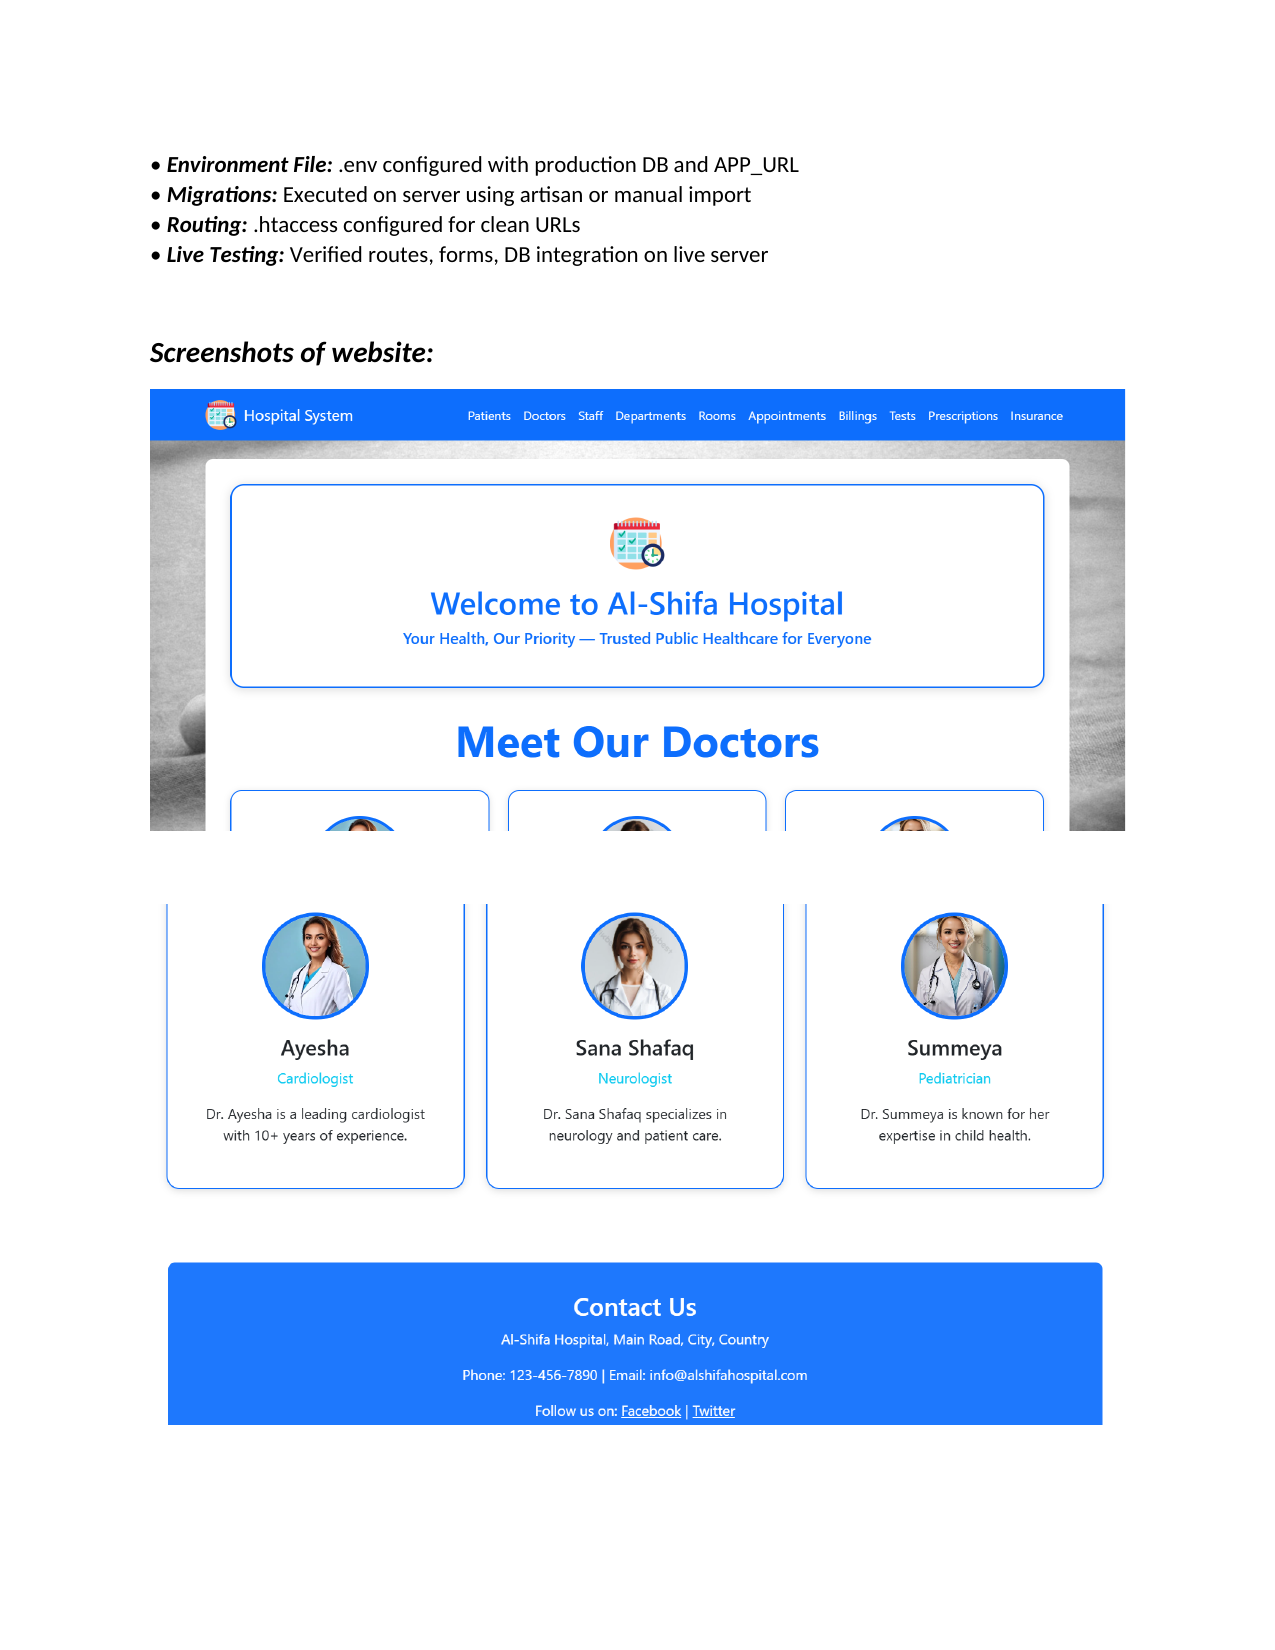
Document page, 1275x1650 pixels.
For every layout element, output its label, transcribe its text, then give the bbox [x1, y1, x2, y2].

picture [150, 389, 1125, 831]
text Screenshots of website: [150, 334, 1125, 370]
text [150, 150, 1125, 269]
picture [150, 904, 1125, 1425]
